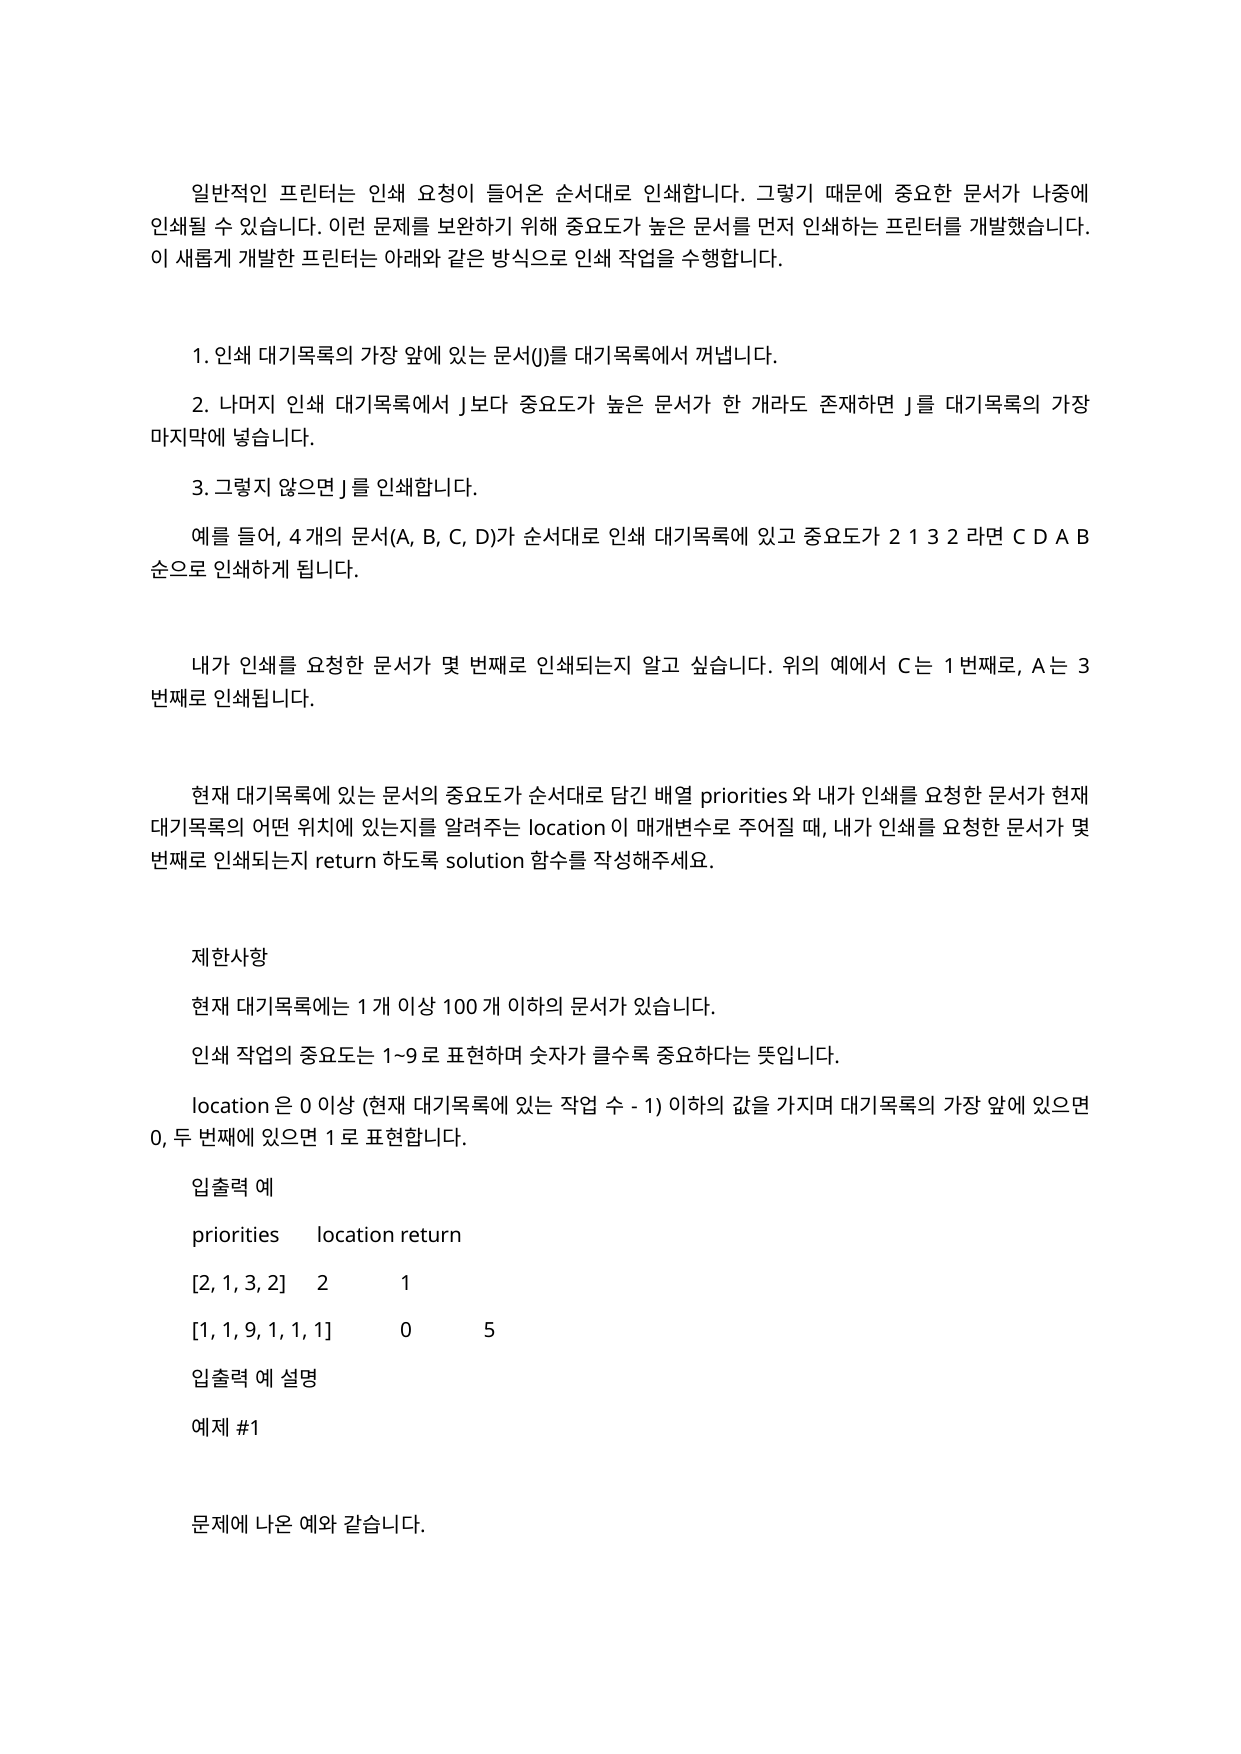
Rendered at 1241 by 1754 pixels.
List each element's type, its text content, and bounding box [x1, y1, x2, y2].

text location은 0 이상 (현재 대기목록에 있는 작업 수 - 1) 이하의 값을 가지며 대기목록의 가장 앞에 있으면 0, 두 번째에 있으면 1로 표현합니다. [150, 1089, 1090, 1152]
text 입출력 예 [150, 1171, 1090, 1201]
text priorities location return [150, 1220, 1090, 1249]
text 현재 대기목록에 있는 문서의 중요도가 순서대로 담긴 배열 priorities와 내가 인쇄를 요청한 문서가 현재 대기목록의 어떤 위치에 있는지를 알려주는 location이 매개변수로 주어질 때, 내가 인쇄를 요청한 문서가 몇 번째로 인쇄되는지 return 하도록 solution 함수를 작성해주세요. [150, 779, 1090, 874]
text 문제에 나온 예와 같습니다. [150, 1508, 1090, 1538]
text 내가 인쇄를 요청한 문서가 몇 번째로 인쇄되는지 알고 싶습니다. 위의 예에서 C는 1번째로, A는 3번째로 인쇄됩니다. [150, 649, 1090, 712]
text 1. 인쇄 대기목록의 가장 앞에 있는 문서(J)를 대기목록에서 꺼냅니다. [150, 339, 1090, 369]
text 예제 #1 [150, 1411, 1090, 1442]
text [2, 1, 3, 2] 2 1 [150, 1268, 1090, 1296]
text 3. 그렇지 않으면 J를 인쇄합니다. [150, 471, 1090, 501]
text 제한사항 [150, 941, 1090, 971]
text 예를 들어, 4개의 문서(A, B, C, D)가 순서대로 인쇄 대기목록에 있고 중요도가 2 1 3 2 라면 C D A B 순으로 인쇄하게 됩니다. [150, 520, 1090, 583]
text 현재 대기목록에는 1개 이상 100개 이하의 문서가 있습니다. [150, 990, 1090, 1021]
text 입출력 예 설명 [150, 1362, 1090, 1392]
text 일반적인 프린터는 인쇄 요청이 들어온 순서대로 인쇄합니다. 그렇기 때문에 중요한 문서가 나중에 인쇄될 수 있습니다. 이런 문제를 보완하기 위해 중요도가 높은 문서를 먼저 인쇄하는 프린터를 개발했습니다. 이 새롭게 개발한 프린터는 아래와 같은 방식으로 인쇄 작업을 수행합니다. [150, 177, 1090, 273]
text 2. 나머지 인쇄 대기목록에서 J보다 중요도가 높은 문서가 한 개라도 존재하면 J를 대기목록의 가장 마지막에 넣습니다. [150, 389, 1090, 452]
text [1, 1, 9, 1, 1, 1] 0 5 [150, 1315, 1090, 1343]
text 인쇄 작업의 중요도는 1~9로 표현하며 숫자가 클수록 중요하다는 뜻입니다. [150, 1039, 1090, 1070]
